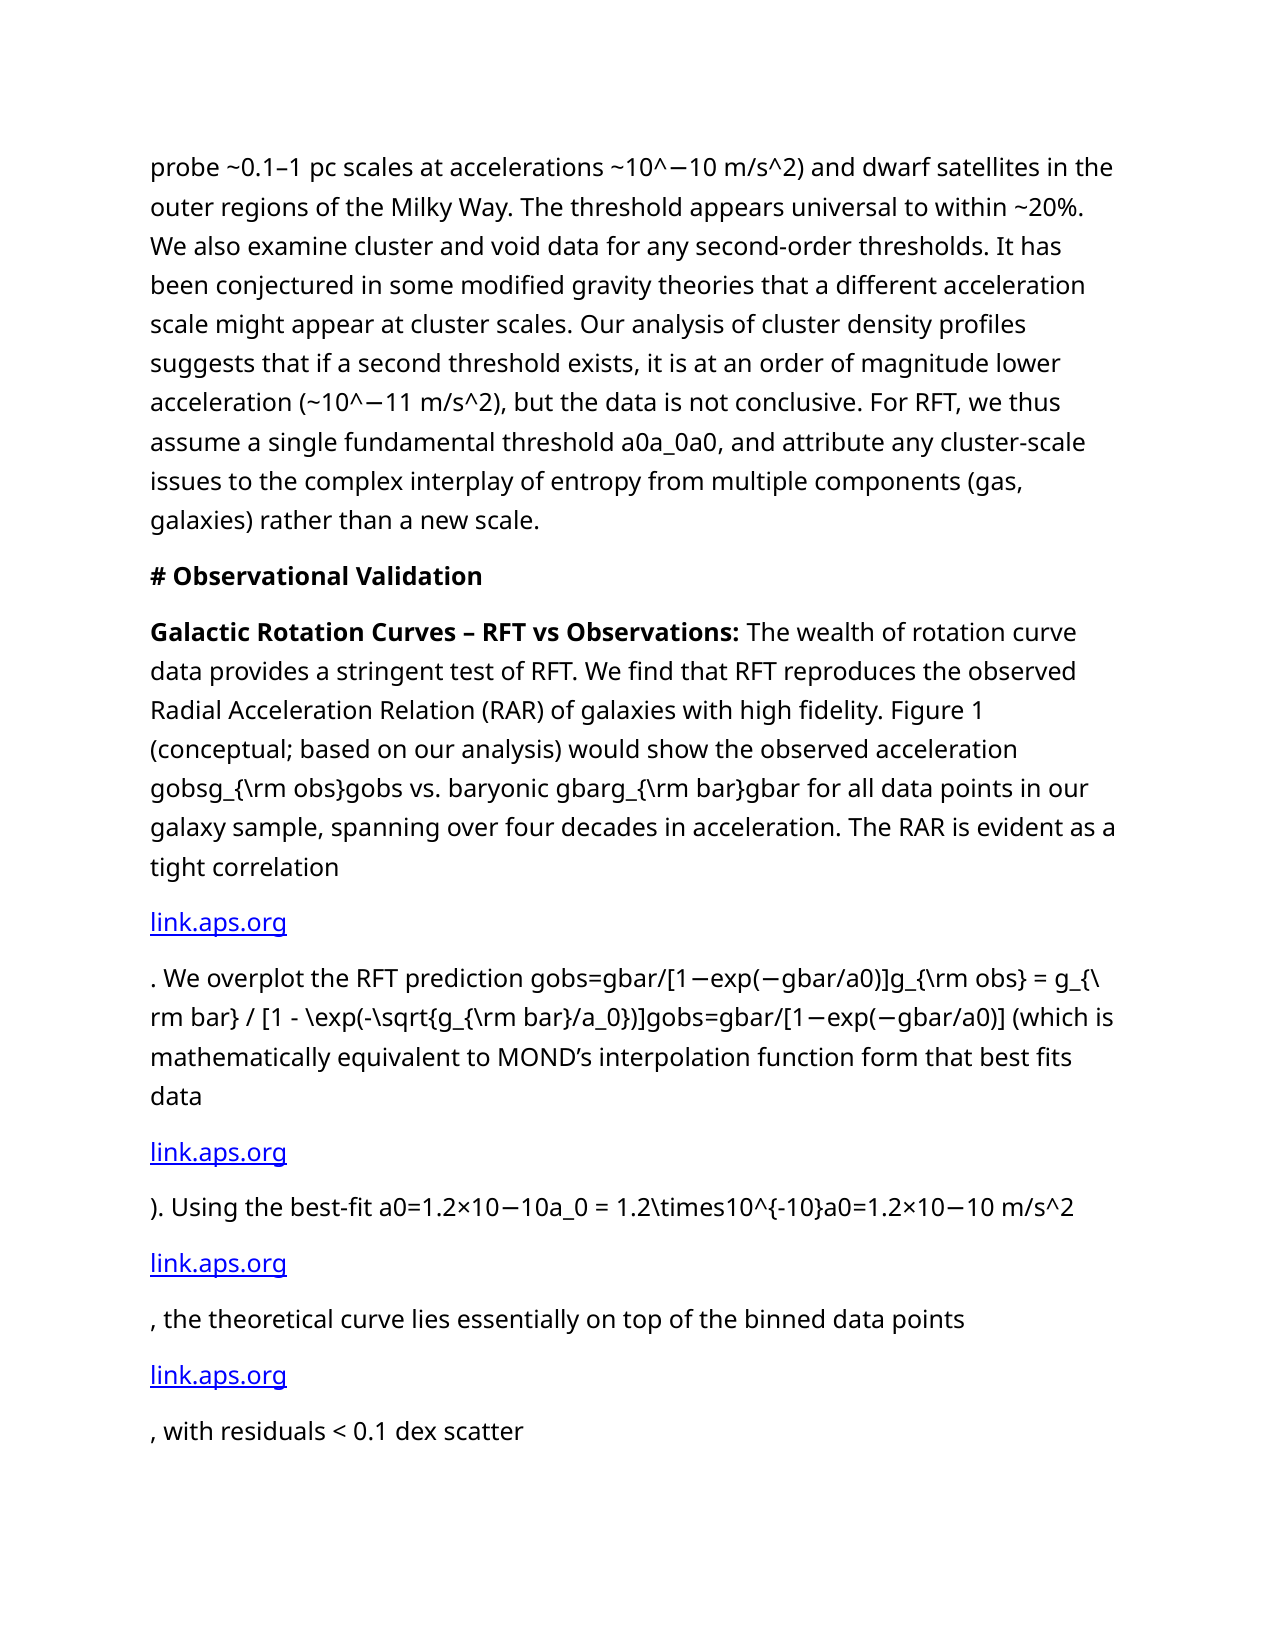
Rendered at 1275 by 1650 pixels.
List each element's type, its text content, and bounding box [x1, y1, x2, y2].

text , the theoretical curve lies essentially on top of the binned data points​ [150, 1302, 1125, 1336]
text Galactic Rotation Curves – RFT vs Observations: The wealth of rotation curve data provides a stringent test of RFT. We find that RFT reproduces the observed Radial Acceleration Relation (RAR) of galaxies with high fidelity. Figure 1 (conceptual; based on our analysis) would show the observed acceleration gobsg_{\rm obs}gobs​ vs. baryonic gbarg_{\rm bar}gbar​ for all data points in our galaxy sample, spanning over four decades in acceleration. The RAR is evident as a tight correlation​ [150, 614, 1125, 883]
text link.aps.org [150, 905, 1125, 939]
text link.aps.org [150, 1357, 1125, 1392]
text . We overplot the RFT prediction gobs=gbar/[1−exp⁡(−gbar/a0)]g_{\rm obs} = g_{\rm bar} / [1 - \exp(-\sqrt{g_{\rm bar}/a_0})]gobs​=gbar​/[1−exp(−gbar​/a0​​)] (which is mathematically equivalent to MOND’s interpolation function form that best fits data​ [150, 961, 1125, 1112]
text # Observational Validation [150, 558, 1125, 592]
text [150, 150, 1125, 537]
text link.aps.org [150, 1246, 1125, 1280]
text , with residuals < 0.1 dex scatter​ [150, 1413, 1125, 1447]
text ). Using the best-fit a0=1.2×10−10a_0 = 1.2\times10^{-10}a0​=1.2×10−10 m/s^2​ [150, 1190, 1125, 1224]
text link.aps.org [150, 1134, 1125, 1168]
